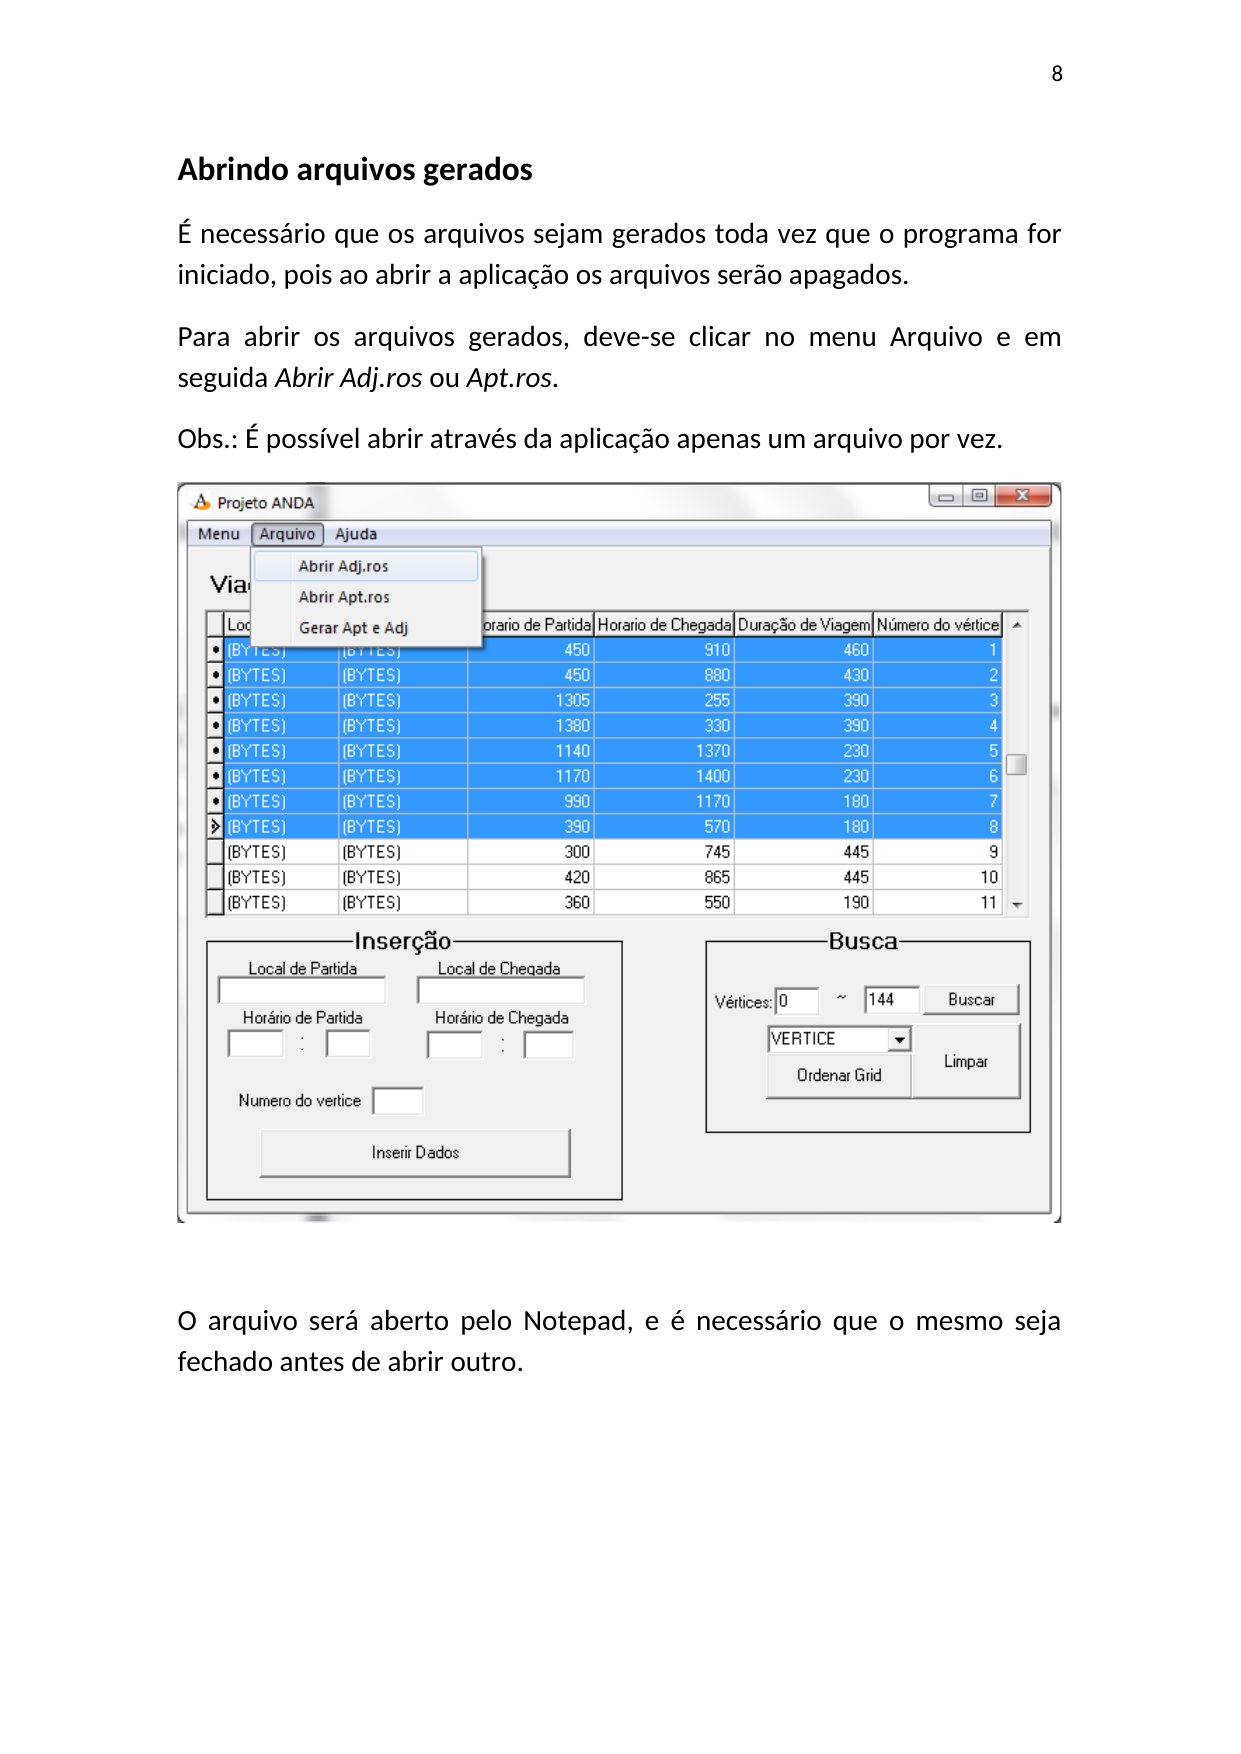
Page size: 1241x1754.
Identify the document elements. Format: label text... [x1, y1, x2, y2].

picture [177, 482, 1062, 1223]
text Para abrir os arquivos gerados, deve-se clicar no menu Arquivo e em seguida Abrir Adj.ros ou Apt.ros. [177, 318, 1063, 394]
text Obs.: É possível abrir através da aplicação apenas um arquivo por vez. [177, 421, 1063, 456]
text Abrindo arquivos gerados [177, 148, 1063, 188]
text É necessário que os arquivos sejam gerados toda vez que o programa for iniciado, pois ao abrir a aplicação os arquivos serão apagados. [177, 215, 1063, 292]
text O arquivo será aberto pelo Notepad, e é necessário que o mesmo seja fechado antes de abrir outro. [177, 1302, 1063, 1379]
